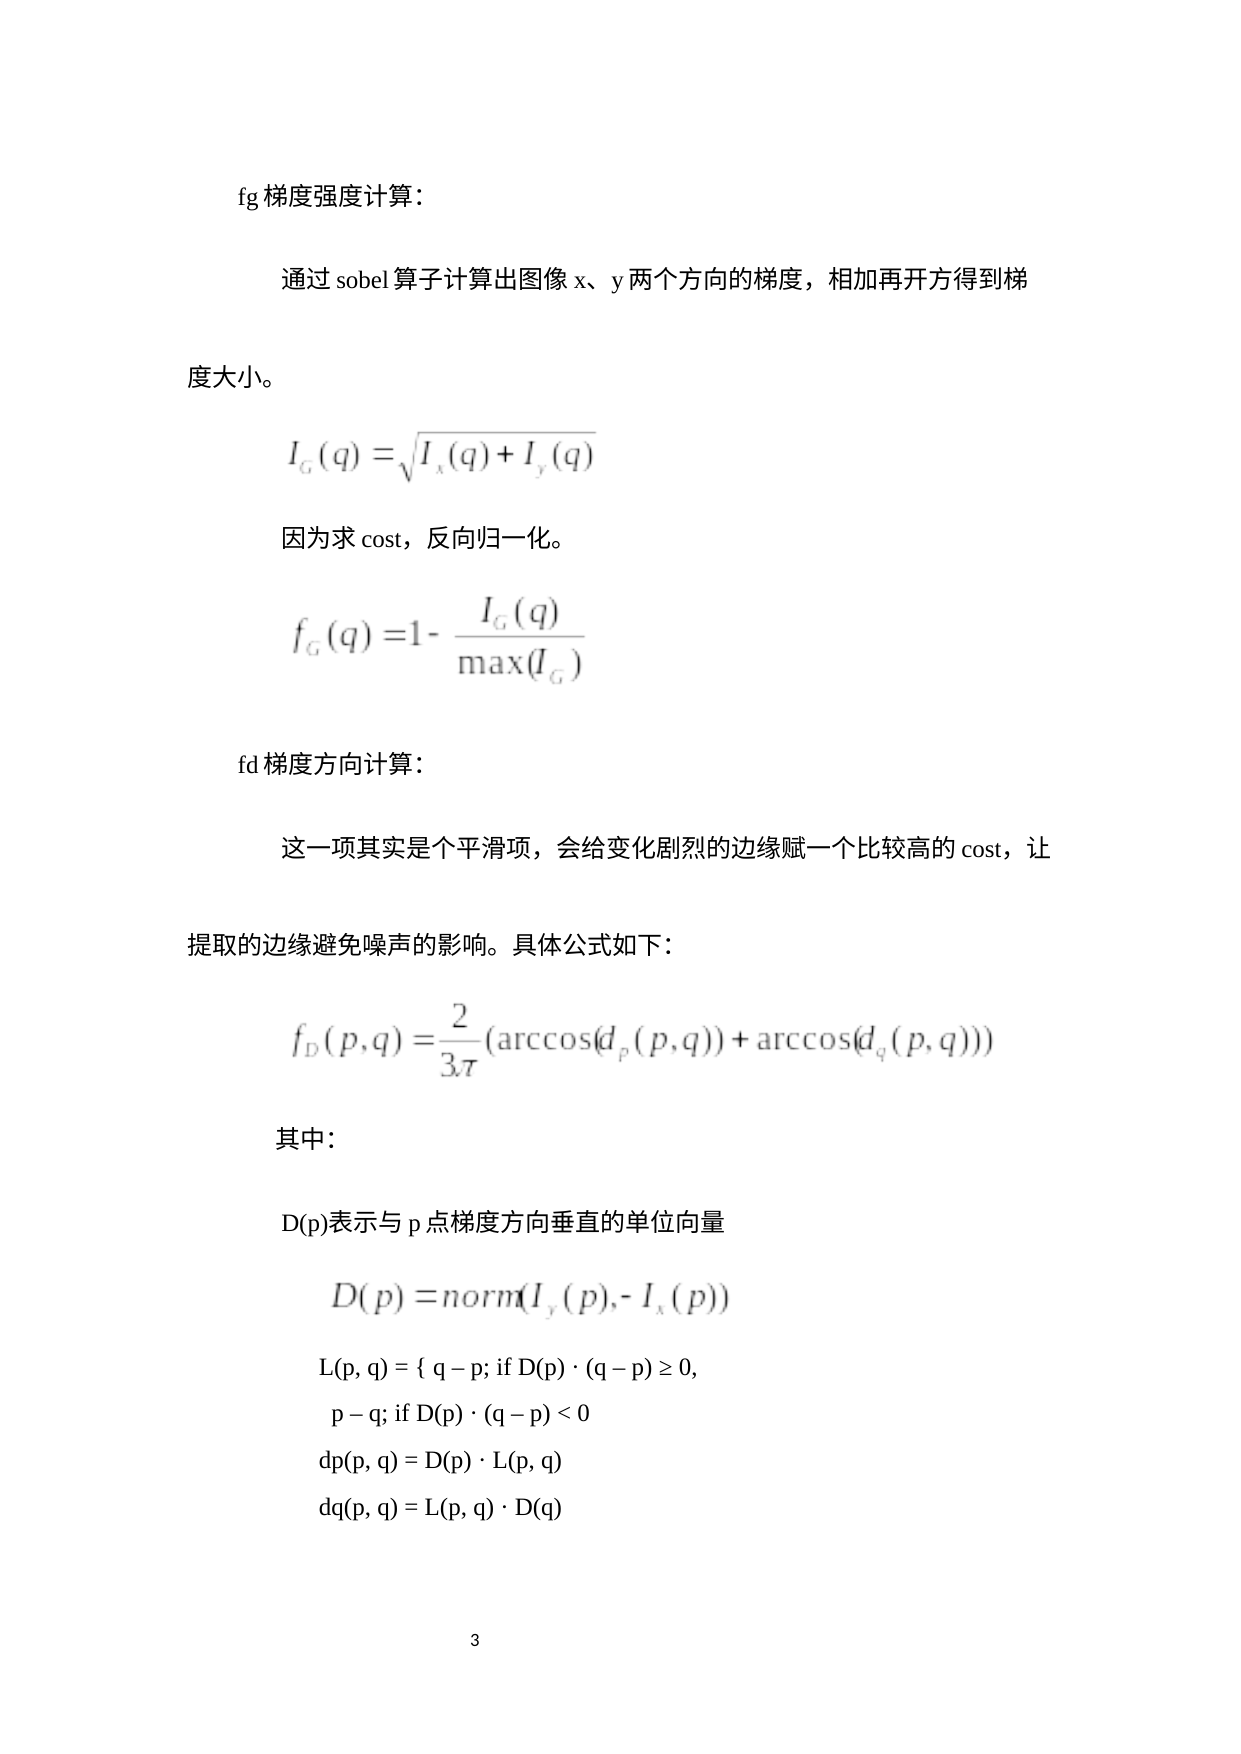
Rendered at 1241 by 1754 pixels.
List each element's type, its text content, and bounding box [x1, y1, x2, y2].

text 其中： [231, 1105, 1053, 1170]
text fd梯度方向计算： [187, 731, 1053, 796]
text dp(p, q) = D(p) · L(p, q) [275, 1443, 1053, 1476]
text dq(p, q) = L(p, q) · D(q) [275, 1490, 1053, 1523]
text D(p)表示与p点梯度方向垂直的单位向量 [187, 1188, 1053, 1253]
text 通过sobel算子计算出图像x、y两个方向的梯度，相加再开方得到梯度大小。 [187, 245, 1053, 408]
text 因为求cost，反向归一化。 [187, 504, 1053, 569]
text fg梯度强度计算： [187, 162, 1053, 227]
text L(p, q) = { q – p; if D(p) · (q – p) ≥ 0, [275, 1350, 1053, 1382]
text 这一项其实是个平滑项，会给变化剧烈的边缘赋一个比较高的cost，让提取的边缘避免噪声的影响。具体公式如下： [187, 814, 1053, 976]
text p – q; if D(p) · (q – p) < 0 [187, 1397, 1053, 1429]
